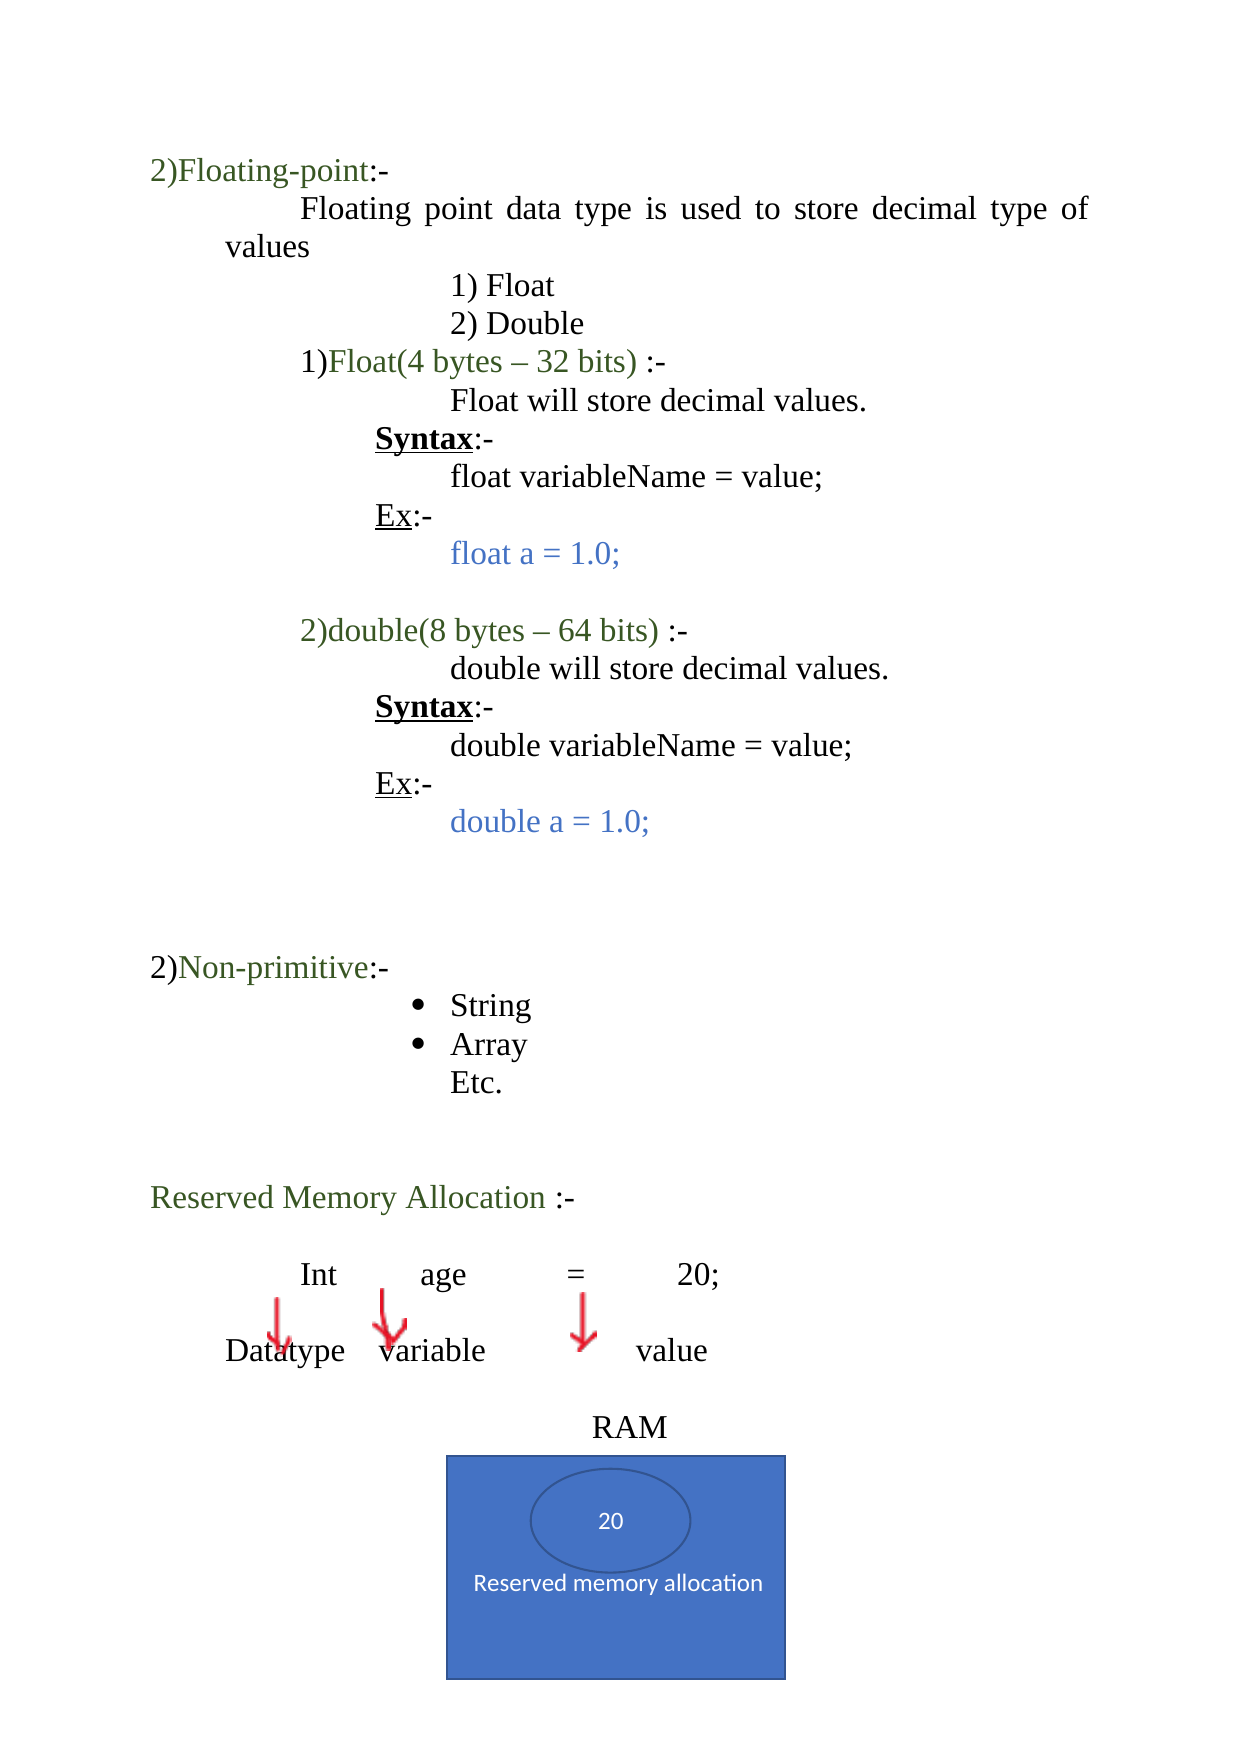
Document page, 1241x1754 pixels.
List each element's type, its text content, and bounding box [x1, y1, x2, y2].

text RAM [450, 1407, 1090, 1446]
text Syntax:- [375, 687, 1090, 725]
text 2)Floating-point:- [150, 150, 1090, 188]
text Float will store decimal values. [150, 380, 1090, 418]
text Int age = 20; [150, 1254, 1090, 1292]
text float a = 1.0; [150, 533, 1090, 572]
text double a = 1.0; [375, 802, 1090, 840]
text 1)Float(4 bytes – 32 bits) :- [150, 342, 1090, 380]
text double will store decimal values. [375, 648, 1090, 687]
list String [412, 986, 1090, 1024]
list Array [412, 1024, 1090, 1062]
text Ex:- [150, 495, 1090, 533]
text float variableName = value; [150, 457, 1090, 495]
text 2)Non-primitive:- [150, 947, 1090, 986]
text Etc. [150, 1062, 1090, 1101]
text Floating point data type is used to store decimal type of values [225, 188, 1090, 265]
picture [372, 1288, 407, 1351]
text Datatype variable value [150, 1331, 1090, 1369]
text 2) Double [375, 303, 1090, 342]
text Ex:- [375, 763, 1090, 802]
picture [267, 1297, 292, 1357]
text Syntax:- [150, 418, 1090, 457]
text double variableName = value; [375, 725, 1090, 763]
text Reserved Memory Allocation :- [150, 1177, 1090, 1216]
picture [570, 1292, 597, 1352]
text 1) Float [375, 265, 1090, 303]
text 2)double(8 bytes – 64 bits) :- [225, 610, 1090, 648]
